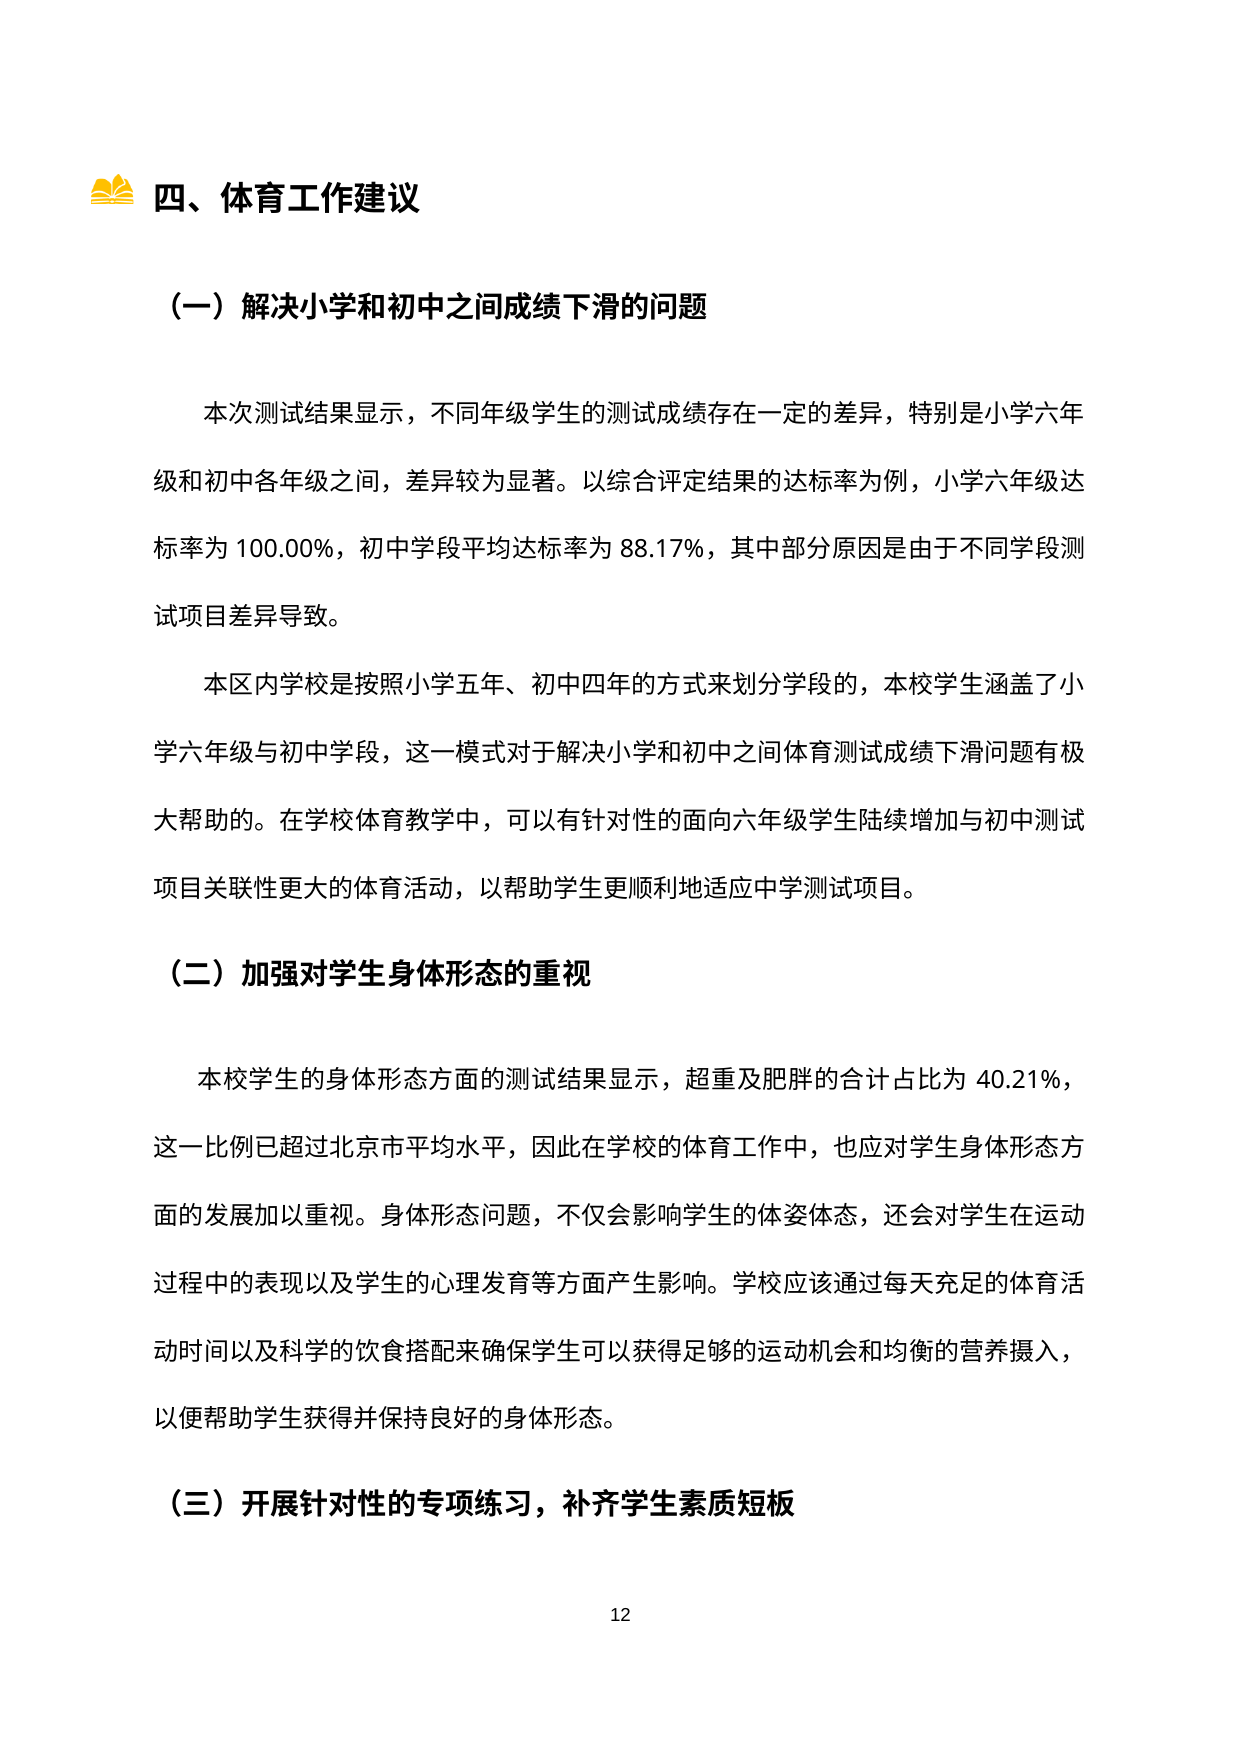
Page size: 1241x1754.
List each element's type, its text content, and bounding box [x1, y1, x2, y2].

subtitle （二）加强对学生身体形态的重视 [153, 937, 1087, 1005]
subtitle （一）解决小学和初中之间成绩下滑的问题 [153, 271, 1087, 339]
text 本次测试结果显示，不同年级学生的测试成绩存在一定的差异，特别是小学六年级和初中各年级之间，差异较为显著。以综合评定结果的达标率为例，小学六年级达标率为100.00%，初中学段平均达标率为88.17%，其中部分原因是由于不同学段测试项目差异导致。 [153, 377, 1087, 649]
subtitle 四、体育工作建议 [153, 162, 1087, 230]
text 本区内学校是按照小学五年、初中四年的方式来划分学段的，本校学生涵盖了小学六年级与初中学段，这一模式对于解决小学和初中之间体育测试成绩下滑问题有极大帮助的。在学校体育教学中，可以有针对性的面向六年级学生陆续增加与初中测试项目关联性更大的体育活动，以帮助学生更顺利地适应中学测试项目。 [153, 649, 1087, 921]
text 本校学生的身体形态方面的测试结果显示，超重及肥胖的合计占比为40.21%，这一比例已超过北京市平均水平，因此在学校的体育工作中，也应对学生身体形态方面的发展加以重视。身体形态问题，不仅会影响学生的体姿体态，还会对学生在运动过程中的表现以及学生的心理发育等方面产生影响。学校应该通过每天充足的体育活动时间以及科学的饮食搭配来确保学生可以获得足够的运动机会和均衡的营养摄入，以便帮助学生获得并保持良好的身体形态。 [153, 1043, 1087, 1451]
picture [89, 174, 133, 203]
subtitle （三）开展针对性的专项练习，补齐学生素质短板 [153, 1468, 1087, 1536]
